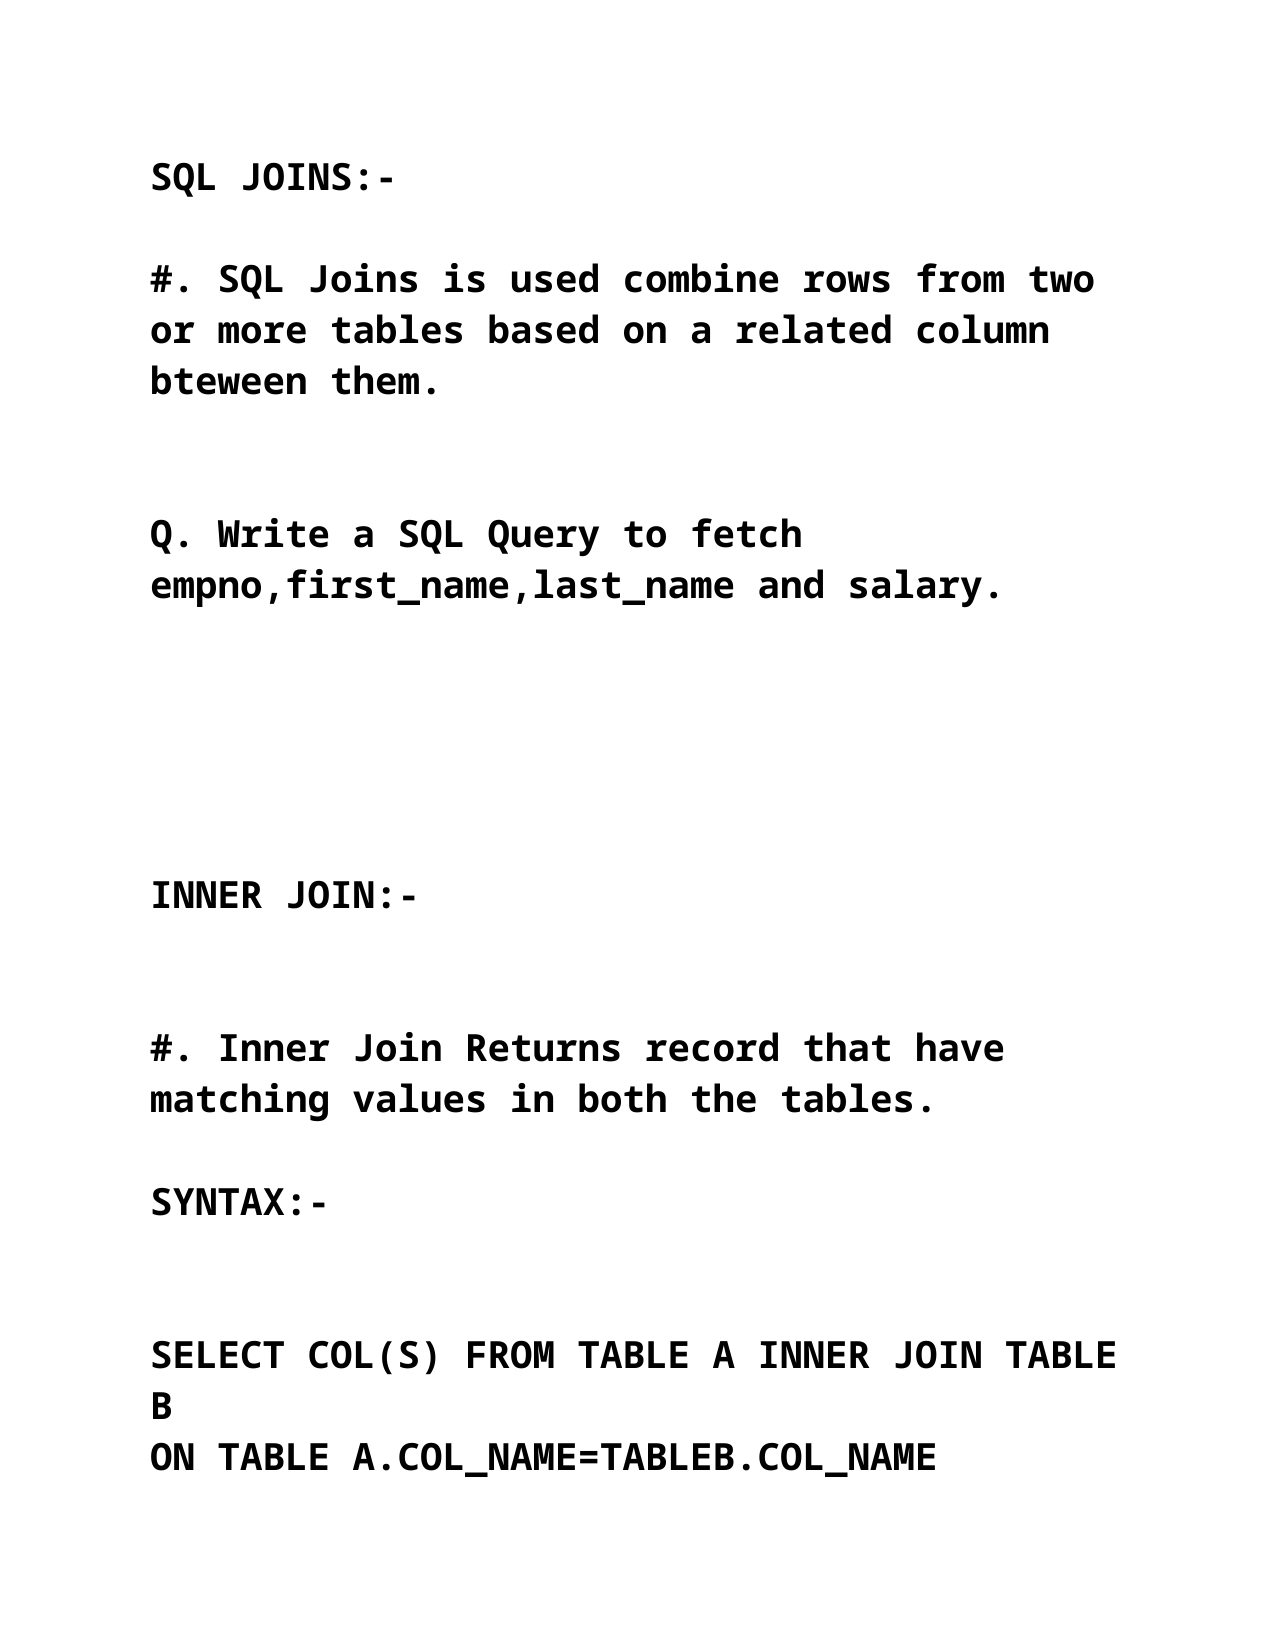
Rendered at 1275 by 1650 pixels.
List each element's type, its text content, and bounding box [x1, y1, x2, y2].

text SQL JOINS:- [150, 150, 1125, 201]
text SYNTAX:- [150, 1175, 1125, 1226]
text ON TABLE A.COL_NAME=TABLEB.COL_NAME [150, 1430, 1125, 1481]
text Q. Write a SQL Query to fetch empno,first_name,last_name and salary. [150, 507, 1125, 609]
text #. SQL Joins is used combine rows from two or more tables based on a related column bteween them. [150, 252, 1125, 405]
text #. Inner Join Returns record that have matching values in both the tables. [150, 1022, 1125, 1124]
text SELECT COL(S) FROM TABLE A INNER JOIN TABLE B [150, 1328, 1125, 1430]
text INNER JOIN:- [150, 868, 1125, 919]
